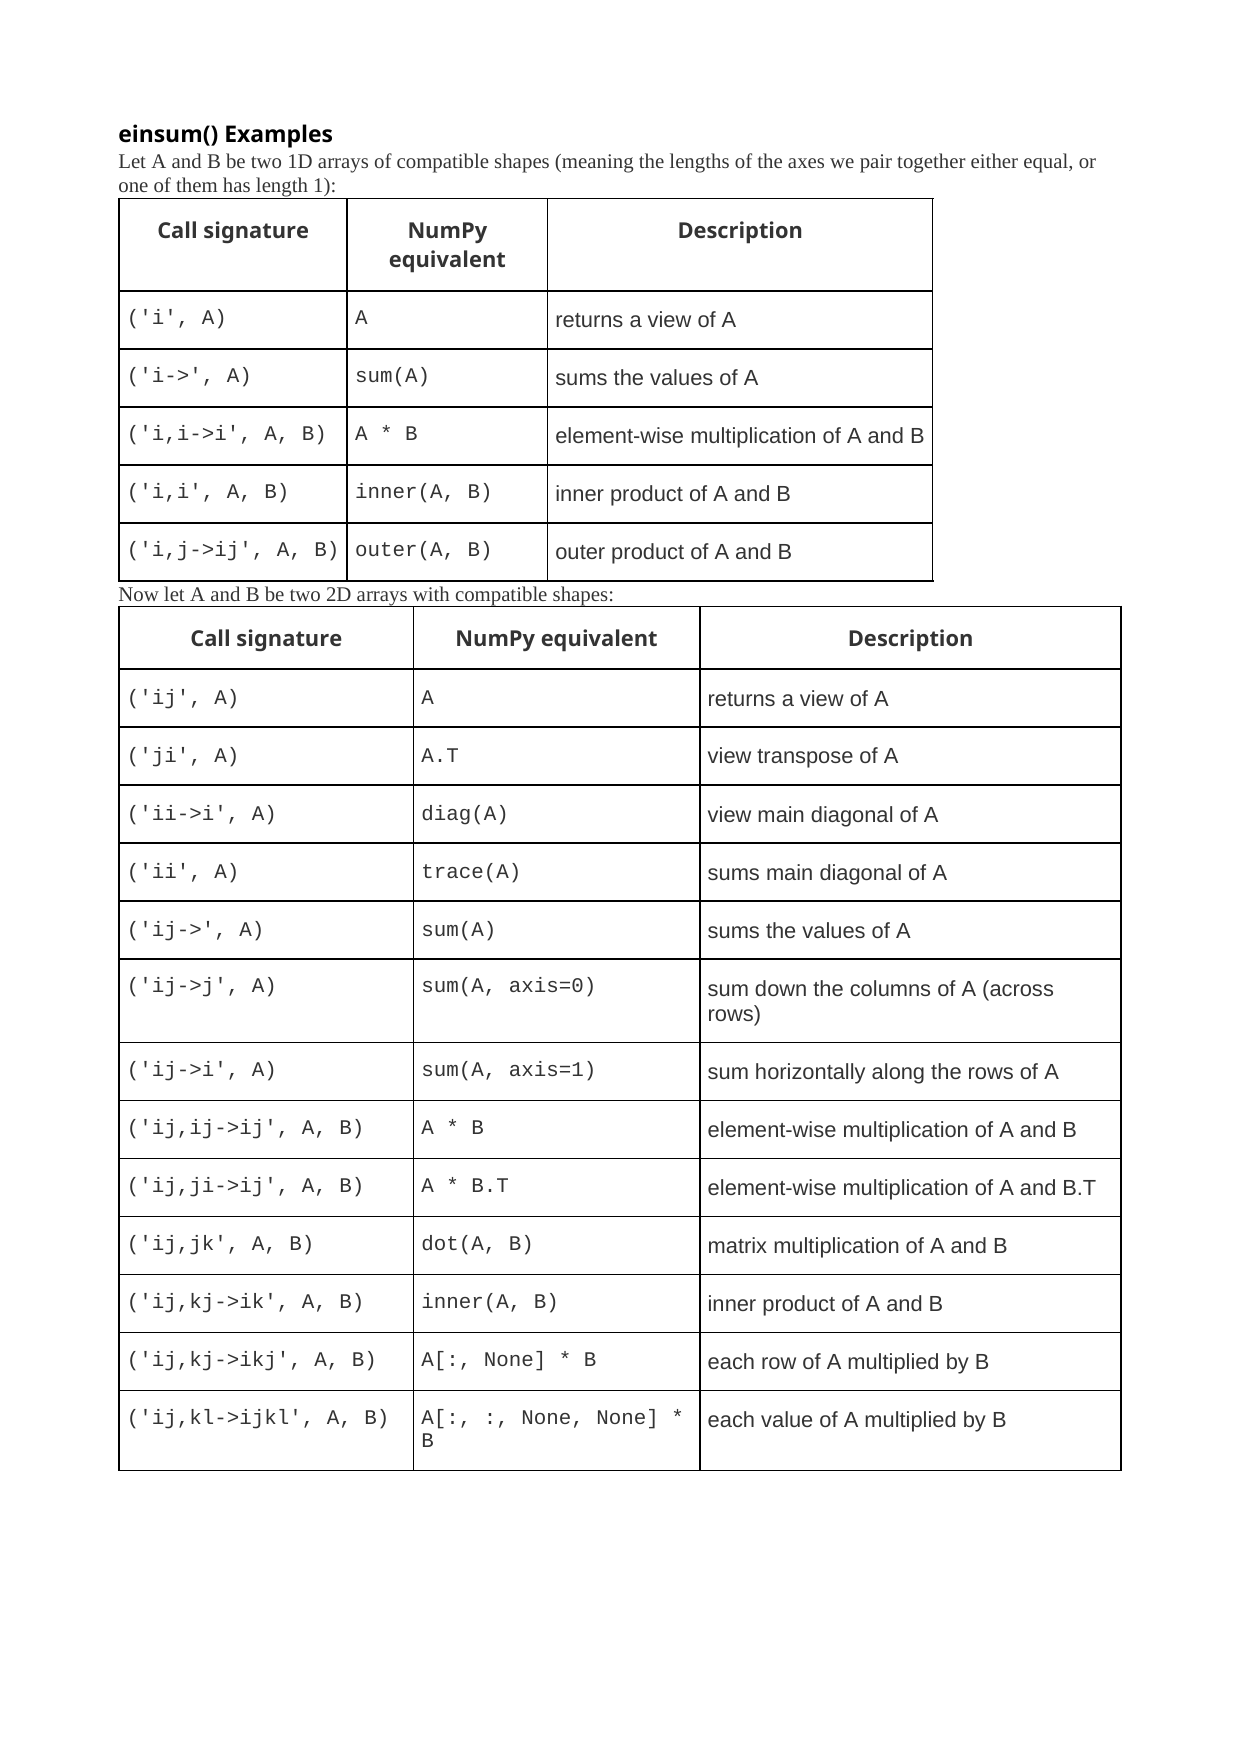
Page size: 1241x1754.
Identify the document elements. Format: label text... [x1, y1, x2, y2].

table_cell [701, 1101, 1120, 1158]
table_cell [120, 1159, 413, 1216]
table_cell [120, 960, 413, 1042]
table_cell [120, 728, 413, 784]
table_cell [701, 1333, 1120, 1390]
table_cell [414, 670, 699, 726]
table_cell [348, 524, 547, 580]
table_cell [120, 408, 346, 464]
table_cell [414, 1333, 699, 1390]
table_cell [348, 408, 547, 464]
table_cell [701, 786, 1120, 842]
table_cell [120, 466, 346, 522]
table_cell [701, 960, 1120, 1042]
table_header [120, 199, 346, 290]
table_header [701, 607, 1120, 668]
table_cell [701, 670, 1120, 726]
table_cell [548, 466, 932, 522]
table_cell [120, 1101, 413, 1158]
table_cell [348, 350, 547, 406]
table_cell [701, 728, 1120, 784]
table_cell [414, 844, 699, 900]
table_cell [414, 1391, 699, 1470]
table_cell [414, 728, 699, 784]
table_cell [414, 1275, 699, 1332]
text Let A and B be two 1D arrays of compatible shapes (meaning the lengths of the axes we pair together either equal, or one of them has length 1): [118, 149, 1122, 197]
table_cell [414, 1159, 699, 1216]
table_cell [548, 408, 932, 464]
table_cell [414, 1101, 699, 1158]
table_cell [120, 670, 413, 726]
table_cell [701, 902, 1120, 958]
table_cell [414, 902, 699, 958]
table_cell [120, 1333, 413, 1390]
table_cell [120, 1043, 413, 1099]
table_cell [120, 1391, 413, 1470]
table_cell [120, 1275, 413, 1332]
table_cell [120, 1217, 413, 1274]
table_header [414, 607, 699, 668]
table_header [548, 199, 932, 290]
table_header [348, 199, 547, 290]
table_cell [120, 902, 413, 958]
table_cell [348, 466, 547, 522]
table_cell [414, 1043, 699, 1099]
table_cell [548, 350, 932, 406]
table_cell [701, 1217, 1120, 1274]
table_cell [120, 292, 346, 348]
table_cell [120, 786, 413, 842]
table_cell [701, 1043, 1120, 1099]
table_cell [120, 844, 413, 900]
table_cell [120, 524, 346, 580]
subtitle einsum() Examples [118, 118, 1122, 149]
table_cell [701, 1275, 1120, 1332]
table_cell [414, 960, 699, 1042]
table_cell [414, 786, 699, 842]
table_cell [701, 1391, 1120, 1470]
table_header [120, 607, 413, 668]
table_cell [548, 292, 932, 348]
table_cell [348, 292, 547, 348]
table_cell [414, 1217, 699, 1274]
text Now let A and B be two 2D arrays with compatible shapes: [118, 582, 1122, 606]
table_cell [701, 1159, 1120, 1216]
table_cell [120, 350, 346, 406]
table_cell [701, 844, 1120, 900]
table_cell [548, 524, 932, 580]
